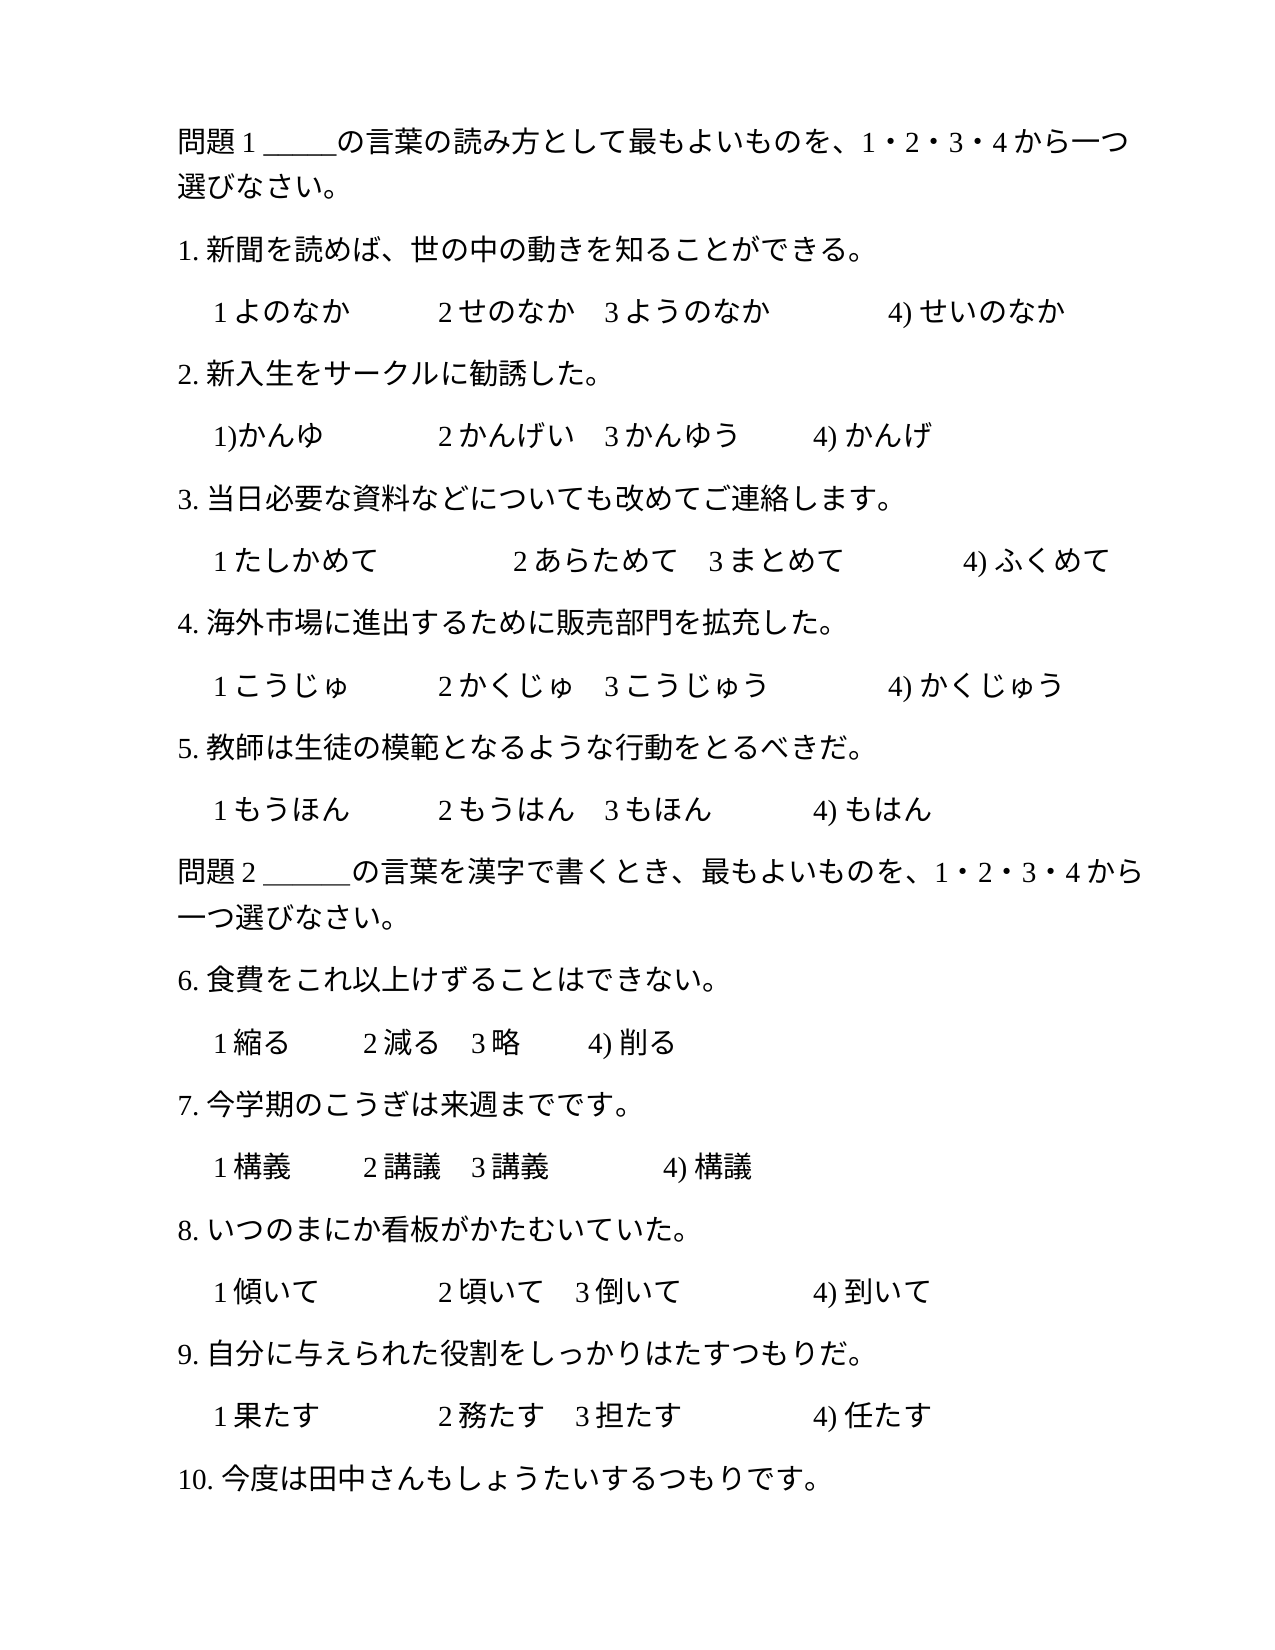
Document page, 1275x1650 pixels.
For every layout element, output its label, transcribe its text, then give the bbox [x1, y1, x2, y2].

text 問題2 ＿＿＿の言葉を漢字で書くとき、最もよいものを、1・2・3・4から一つ選びなさい。 [177, 849, 1157, 937]
text 7. 今学期のこうぎは来週までです。 [177, 1081, 1157, 1124]
text 1たしかめて 2あらためて 3まとめて 4) ふくめて [177, 537, 1157, 580]
text 1縮る 2減る 3略 4) 削る [177, 1019, 1157, 1061]
text 1. 新聞を読めば、世の中の動きを知ることができる。 [177, 226, 1157, 268]
text 1構義 2講議 3講義 4) 構議 [177, 1144, 1157, 1186]
text 1傾いて 2頃いて 3倒いて 4) 到いて [177, 1268, 1157, 1311]
text 4. 海外市場に進出するために販売部門を拡充した。 [177, 600, 1157, 642]
text 6. 食費をこれ以上けずることはできない。 [177, 957, 1157, 999]
text 2. 新入生をサークルに勧誘した。 [177, 351, 1157, 393]
text 1)かんゆ 2かんげい 3かんゆう 4) かんげ [177, 413, 1157, 455]
text 1よのなか 2せのなか 3ようのなか 4) せいのなか [177, 288, 1157, 331]
text 1こうじゅ 2かくじゅ 3こうじゅう 4) かくじゅう [177, 662, 1157, 704]
text 5. 教師は生徒の模範となるような行動をとるべきだ。 [177, 724, 1157, 767]
text 3. 当日必要な資料などについても改めてご連絡します。 [177, 475, 1157, 517]
text 1もうほん 2もうはん 3もほん 4) もはん [177, 787, 1157, 829]
text 1果たす 2務たす 3担たす 4) 任たす [177, 1393, 1157, 1435]
text 9. 自分に与えられた役割をしっかりはたすつもりだ。 [177, 1331, 1157, 1373]
text 問題1 _____の言葉の読み方として最もよいものを、1・2・3・4から一つ選びなさい。 [177, 118, 1157, 206]
text 8. いつのまにか看板がかたむいていた。 [177, 1206, 1157, 1248]
text 10. 今度は田中さんもしょうたいするつもりです。 [177, 1455, 1157, 1497]
